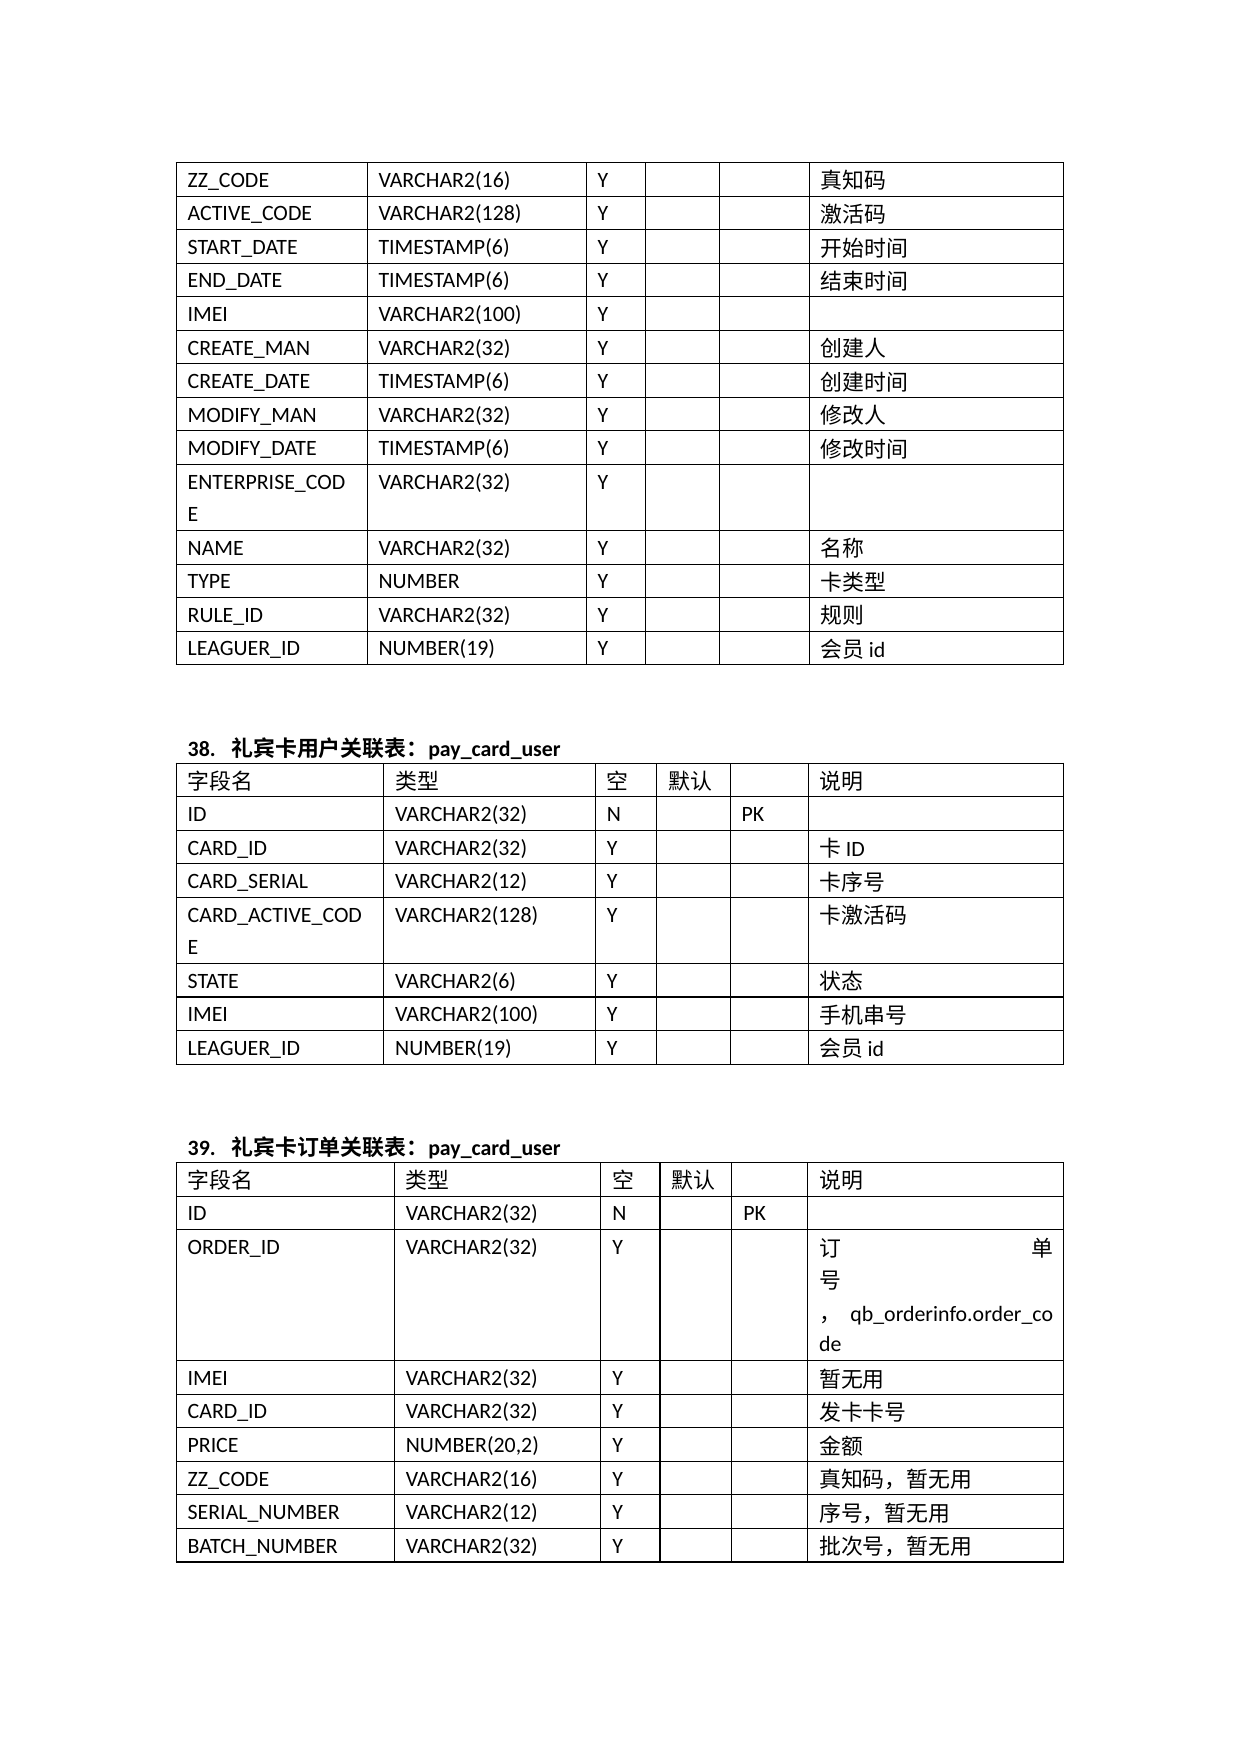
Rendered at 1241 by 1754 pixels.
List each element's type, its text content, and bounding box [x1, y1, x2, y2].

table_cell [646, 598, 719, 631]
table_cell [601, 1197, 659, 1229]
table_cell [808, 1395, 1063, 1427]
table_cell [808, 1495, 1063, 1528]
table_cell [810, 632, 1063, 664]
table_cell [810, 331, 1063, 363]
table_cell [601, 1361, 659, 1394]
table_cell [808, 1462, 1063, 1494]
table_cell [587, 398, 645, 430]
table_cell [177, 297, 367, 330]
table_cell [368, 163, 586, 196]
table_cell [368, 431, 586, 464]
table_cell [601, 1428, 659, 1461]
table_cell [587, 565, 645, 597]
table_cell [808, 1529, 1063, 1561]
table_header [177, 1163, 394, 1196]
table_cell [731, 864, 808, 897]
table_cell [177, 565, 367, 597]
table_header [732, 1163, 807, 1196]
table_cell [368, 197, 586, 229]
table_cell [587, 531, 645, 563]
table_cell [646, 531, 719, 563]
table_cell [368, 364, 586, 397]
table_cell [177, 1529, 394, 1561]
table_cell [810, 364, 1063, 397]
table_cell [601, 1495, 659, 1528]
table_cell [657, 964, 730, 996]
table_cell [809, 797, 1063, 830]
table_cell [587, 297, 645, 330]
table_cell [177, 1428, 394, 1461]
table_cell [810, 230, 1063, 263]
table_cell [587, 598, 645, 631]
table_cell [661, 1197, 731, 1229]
list 礼宾卡用户关联表：pay_card_user [187, 730, 1053, 763]
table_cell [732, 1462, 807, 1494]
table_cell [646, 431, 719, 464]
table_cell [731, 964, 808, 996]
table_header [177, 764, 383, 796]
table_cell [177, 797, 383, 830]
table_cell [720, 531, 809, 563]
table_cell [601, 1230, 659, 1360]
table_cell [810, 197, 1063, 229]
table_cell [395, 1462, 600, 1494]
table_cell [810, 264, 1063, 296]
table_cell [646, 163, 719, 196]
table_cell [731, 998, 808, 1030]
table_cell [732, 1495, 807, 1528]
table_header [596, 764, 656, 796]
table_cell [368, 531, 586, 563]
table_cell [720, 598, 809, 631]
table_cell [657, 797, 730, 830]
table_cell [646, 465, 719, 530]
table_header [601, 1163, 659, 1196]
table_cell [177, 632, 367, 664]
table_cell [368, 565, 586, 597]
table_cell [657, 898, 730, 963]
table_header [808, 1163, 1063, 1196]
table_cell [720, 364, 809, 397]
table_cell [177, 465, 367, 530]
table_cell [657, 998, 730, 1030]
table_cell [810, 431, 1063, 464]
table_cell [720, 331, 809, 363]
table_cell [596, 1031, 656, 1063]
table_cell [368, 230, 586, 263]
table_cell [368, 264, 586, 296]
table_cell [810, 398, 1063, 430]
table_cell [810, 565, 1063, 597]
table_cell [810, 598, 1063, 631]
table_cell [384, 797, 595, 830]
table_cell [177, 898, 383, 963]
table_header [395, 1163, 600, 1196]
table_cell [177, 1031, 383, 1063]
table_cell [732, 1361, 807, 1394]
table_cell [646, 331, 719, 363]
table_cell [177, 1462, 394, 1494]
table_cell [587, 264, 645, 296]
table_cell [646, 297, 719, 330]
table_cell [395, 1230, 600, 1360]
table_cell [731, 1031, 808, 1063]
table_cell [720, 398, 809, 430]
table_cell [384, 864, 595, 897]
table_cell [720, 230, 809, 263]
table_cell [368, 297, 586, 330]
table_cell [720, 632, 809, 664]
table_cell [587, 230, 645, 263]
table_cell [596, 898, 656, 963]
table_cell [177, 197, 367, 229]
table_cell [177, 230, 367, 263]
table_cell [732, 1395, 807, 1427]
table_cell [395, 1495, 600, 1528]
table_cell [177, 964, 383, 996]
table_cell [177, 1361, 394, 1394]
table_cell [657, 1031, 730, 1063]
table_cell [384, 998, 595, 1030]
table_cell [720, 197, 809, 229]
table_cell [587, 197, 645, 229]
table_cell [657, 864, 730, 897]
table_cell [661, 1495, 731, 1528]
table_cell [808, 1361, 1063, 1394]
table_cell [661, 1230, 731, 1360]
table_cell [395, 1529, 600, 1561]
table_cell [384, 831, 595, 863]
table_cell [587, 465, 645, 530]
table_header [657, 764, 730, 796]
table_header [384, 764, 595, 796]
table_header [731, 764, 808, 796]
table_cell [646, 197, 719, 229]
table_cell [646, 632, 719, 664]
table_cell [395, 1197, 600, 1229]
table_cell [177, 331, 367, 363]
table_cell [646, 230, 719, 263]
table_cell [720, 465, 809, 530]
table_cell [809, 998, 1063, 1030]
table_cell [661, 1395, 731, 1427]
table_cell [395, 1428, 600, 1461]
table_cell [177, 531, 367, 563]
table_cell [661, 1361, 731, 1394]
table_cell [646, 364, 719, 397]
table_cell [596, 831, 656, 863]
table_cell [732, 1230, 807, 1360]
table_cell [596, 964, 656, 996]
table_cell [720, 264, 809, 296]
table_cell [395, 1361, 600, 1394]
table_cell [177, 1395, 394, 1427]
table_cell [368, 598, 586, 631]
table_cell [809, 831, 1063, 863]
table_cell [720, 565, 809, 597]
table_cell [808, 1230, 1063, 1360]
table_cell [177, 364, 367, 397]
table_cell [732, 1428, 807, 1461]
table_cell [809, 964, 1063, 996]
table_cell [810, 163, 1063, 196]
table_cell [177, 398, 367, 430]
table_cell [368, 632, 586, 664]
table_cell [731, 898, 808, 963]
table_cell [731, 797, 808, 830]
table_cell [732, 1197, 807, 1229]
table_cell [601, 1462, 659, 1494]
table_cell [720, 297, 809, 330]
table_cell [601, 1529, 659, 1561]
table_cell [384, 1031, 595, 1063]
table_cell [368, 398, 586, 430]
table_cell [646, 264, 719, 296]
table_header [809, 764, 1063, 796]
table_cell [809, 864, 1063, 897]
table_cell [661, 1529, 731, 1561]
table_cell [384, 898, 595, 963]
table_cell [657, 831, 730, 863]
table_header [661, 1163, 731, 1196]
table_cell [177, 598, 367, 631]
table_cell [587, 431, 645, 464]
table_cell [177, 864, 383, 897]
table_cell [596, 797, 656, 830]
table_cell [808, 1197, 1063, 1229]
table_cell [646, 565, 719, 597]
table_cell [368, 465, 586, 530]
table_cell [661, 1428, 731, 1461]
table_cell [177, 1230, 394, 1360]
list 礼宾卡订单关联表：pay_card_user [187, 1129, 1053, 1162]
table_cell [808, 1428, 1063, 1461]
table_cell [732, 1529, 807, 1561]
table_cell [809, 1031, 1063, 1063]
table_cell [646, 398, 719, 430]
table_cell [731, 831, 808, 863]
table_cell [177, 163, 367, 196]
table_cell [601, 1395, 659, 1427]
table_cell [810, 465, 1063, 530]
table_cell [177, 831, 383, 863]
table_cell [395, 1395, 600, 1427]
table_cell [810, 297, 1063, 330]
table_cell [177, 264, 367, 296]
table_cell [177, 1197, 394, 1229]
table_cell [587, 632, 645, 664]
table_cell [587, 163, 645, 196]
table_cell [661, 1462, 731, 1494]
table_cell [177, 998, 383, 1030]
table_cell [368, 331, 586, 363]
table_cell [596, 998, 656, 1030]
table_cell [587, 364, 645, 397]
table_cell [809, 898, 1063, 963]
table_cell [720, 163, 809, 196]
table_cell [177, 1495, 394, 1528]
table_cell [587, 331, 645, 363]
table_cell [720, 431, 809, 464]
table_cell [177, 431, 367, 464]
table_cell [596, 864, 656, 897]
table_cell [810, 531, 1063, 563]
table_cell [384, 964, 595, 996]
